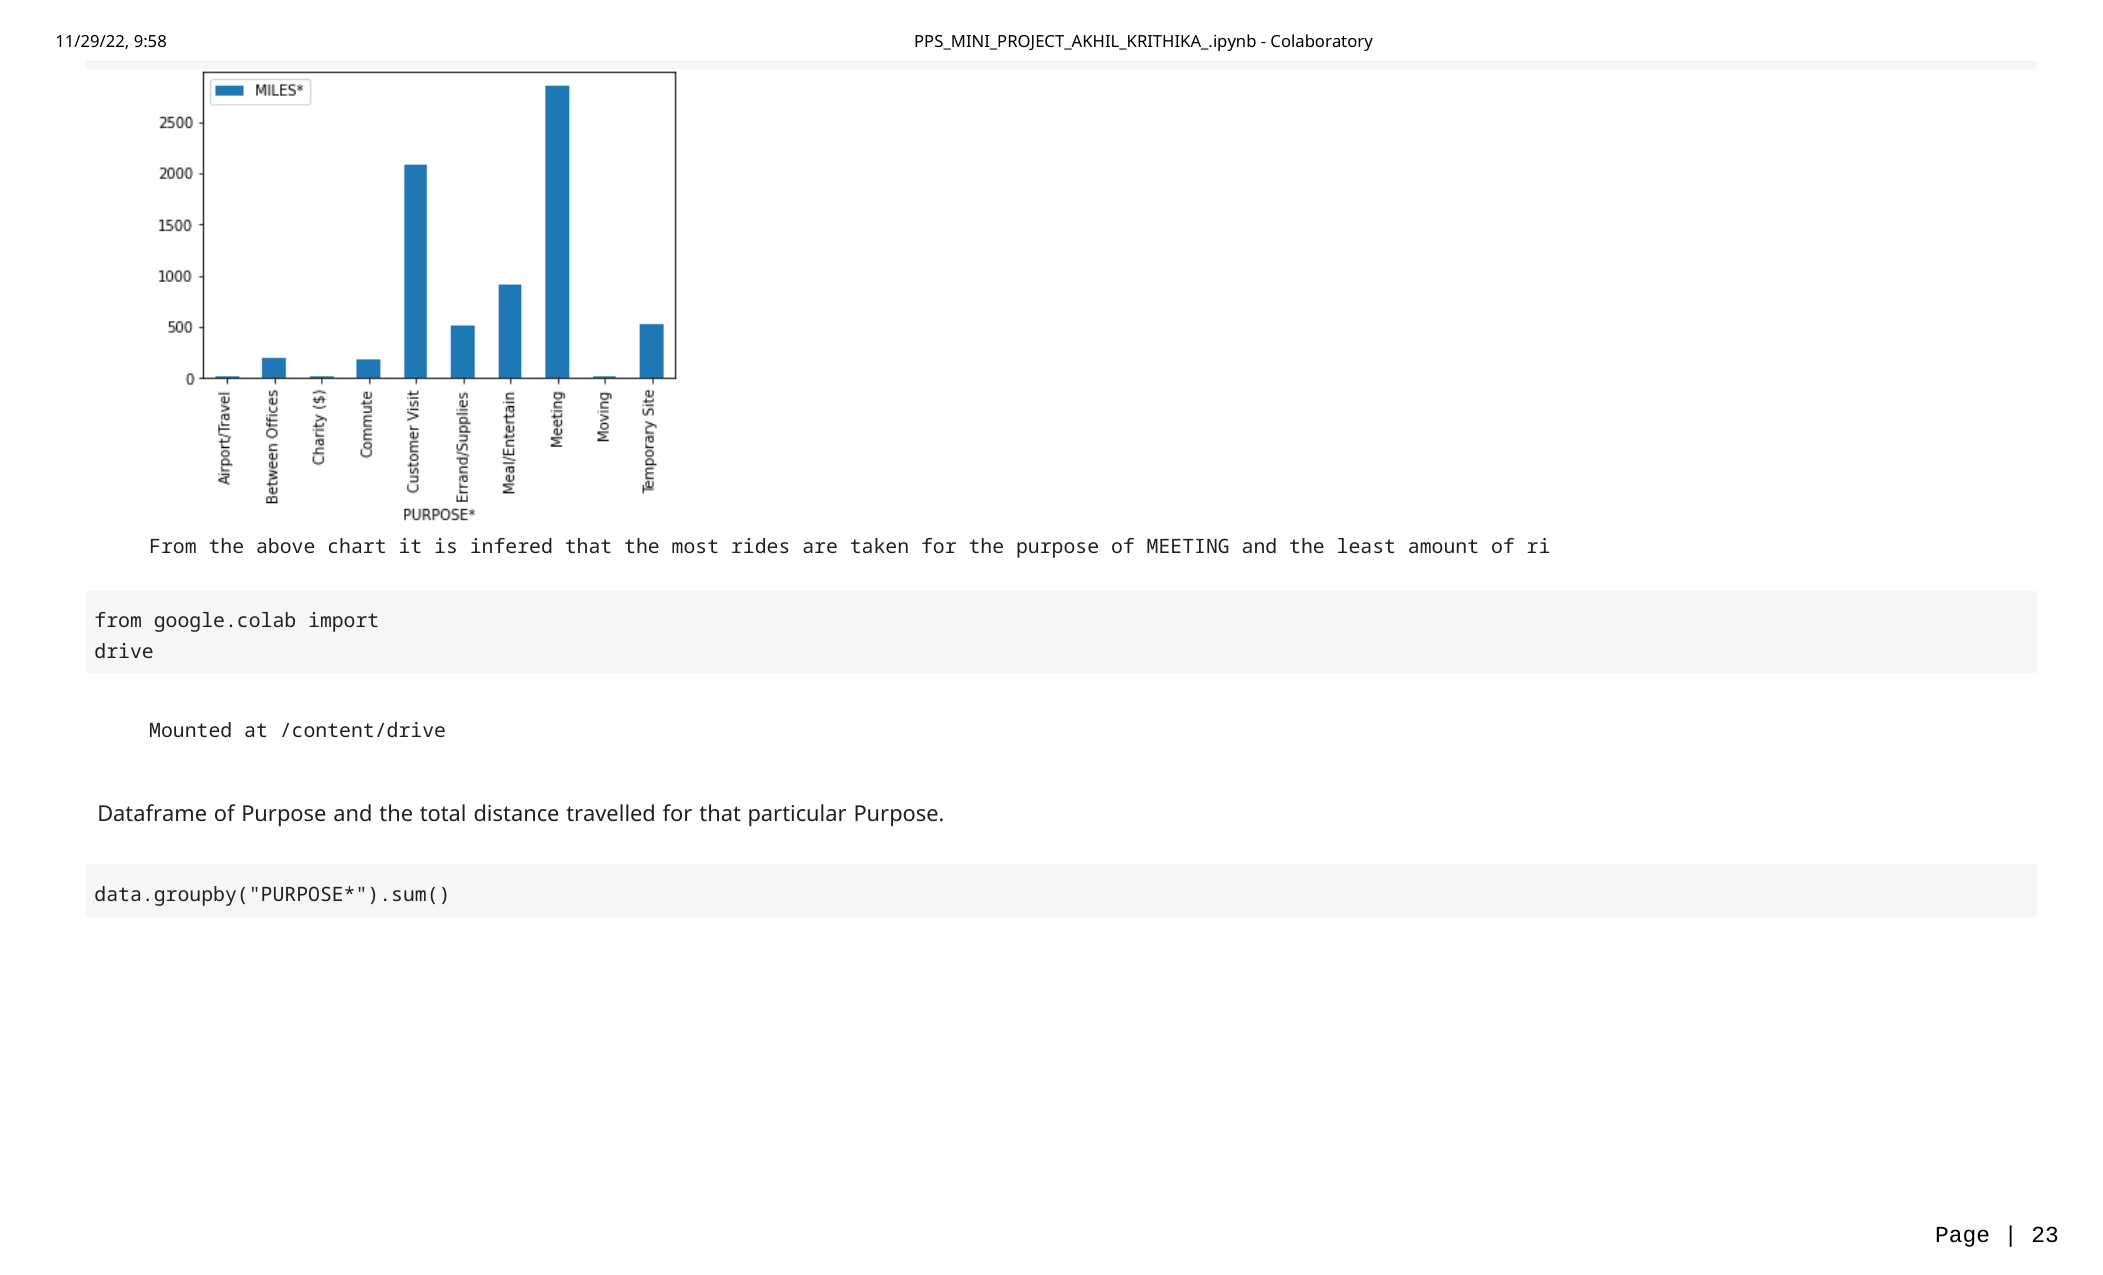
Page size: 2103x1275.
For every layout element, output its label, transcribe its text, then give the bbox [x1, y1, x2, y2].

text From the above chart it is infered that the most rides are taken for the purpose of MEETING and the least amount of ri [149, 532, 2059, 559]
text Dataframe of Purpose and the total distance travelled for that particular Purpose. [97, 798, 2059, 828]
picture [148, 62, 685, 533]
text Mounted at /content/drive [149, 716, 2059, 743]
